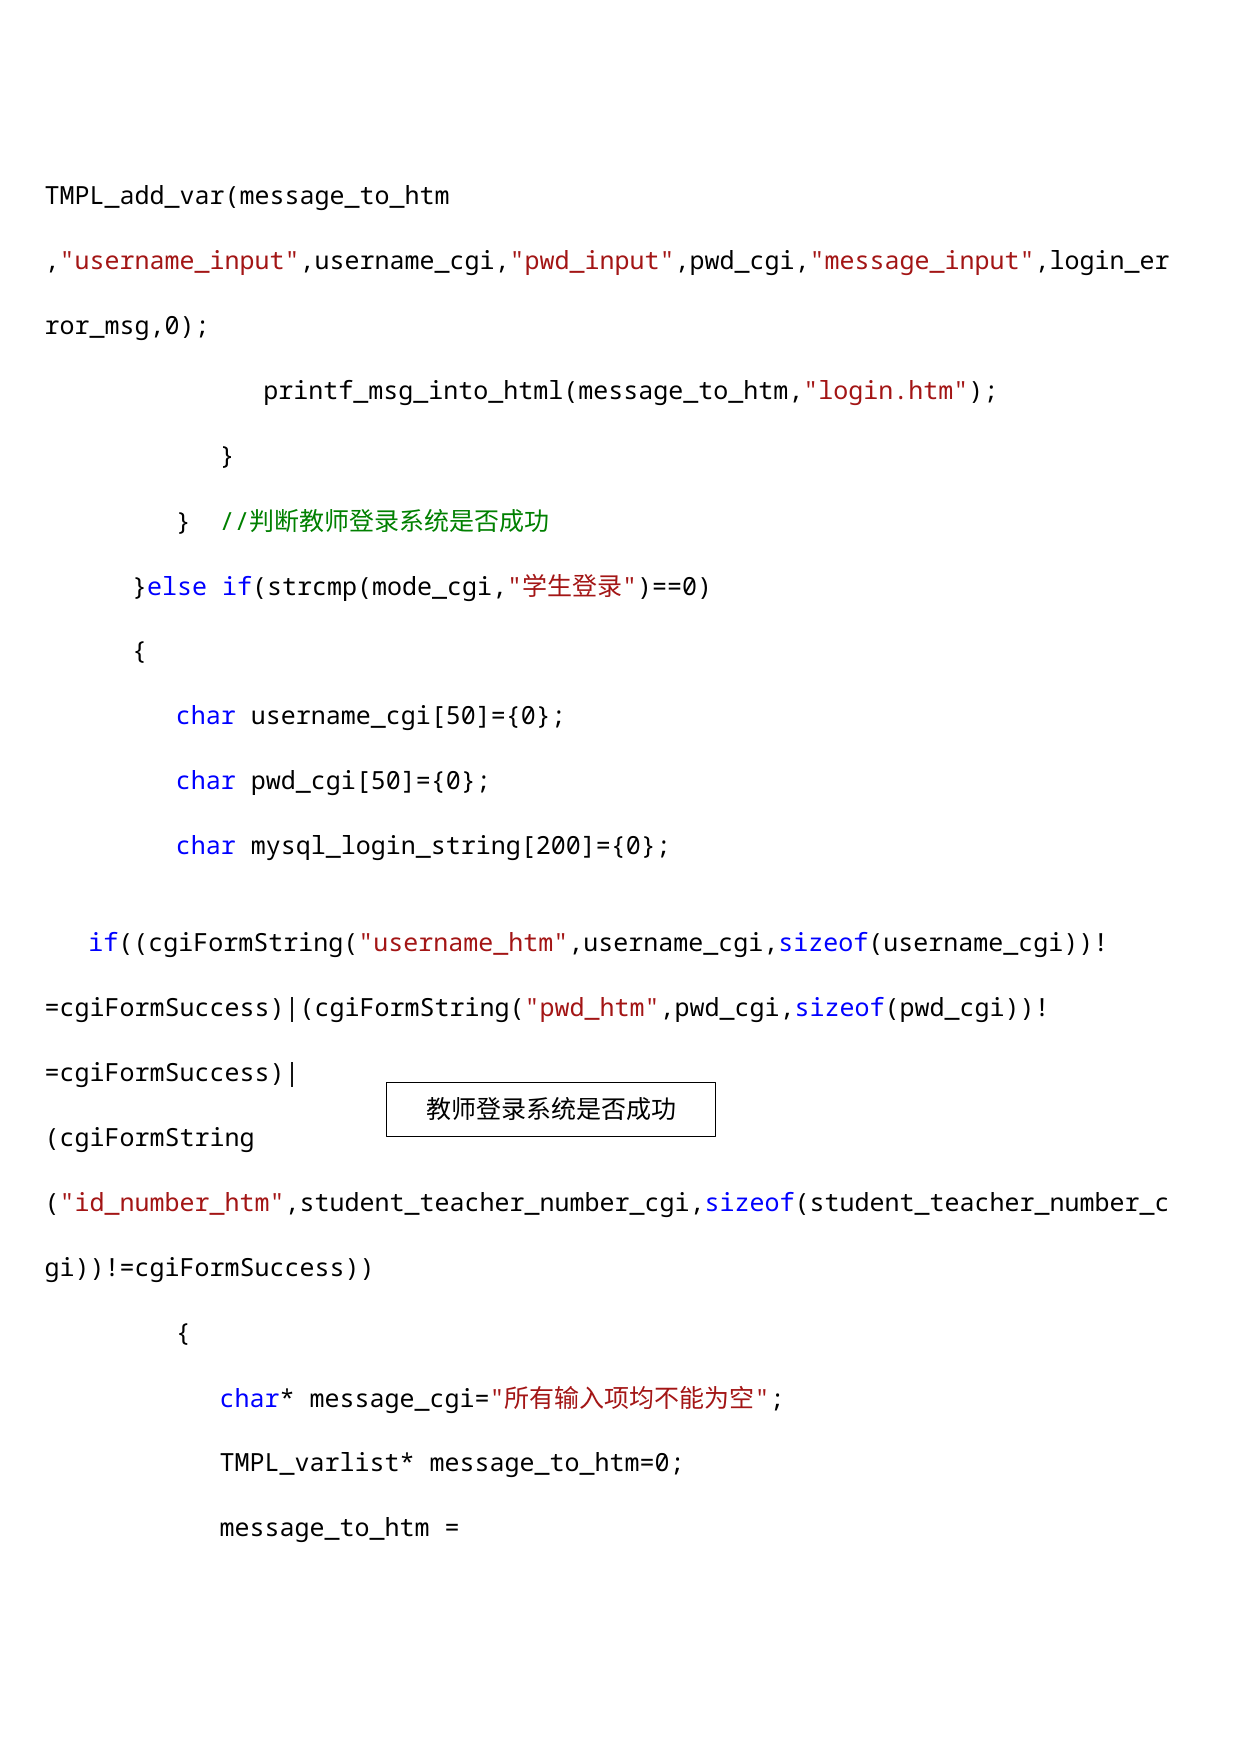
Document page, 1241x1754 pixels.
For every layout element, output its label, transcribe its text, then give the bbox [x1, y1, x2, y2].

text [44, 162, 1181, 357]
text char username_cgi[50]={0}; [44, 682, 1181, 747]
text if((cgiFormString("username_htm",username_cgi,sizeof(username_cgi))!=cgiFormSuccess)|(cgiFormString("pwd_htm",pwd_cgi,sizeof(pwd_cgi))!=cgiFormSuccess)|(cgiFormString("id_number_htm",student_teacher_number_cgi,sizeof(student_teacher_number_cgi))!=cgiFormSuccess)) [44, 877, 1181, 1299]
text { [44, 617, 1181, 682]
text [44, 1494, 1181, 1559]
text { [44, 1299, 1181, 1364]
text char mysql_login_string[200]={0}; [44, 812, 1181, 877]
text } //判断教师登录系统是否成功 [44, 487, 1181, 552]
text char* message_cgi="所有输入项均不能为空"; [44, 1364, 1181, 1429]
text char pwd_cgi[50]={0}; [44, 747, 1181, 812]
text } [44, 422, 1181, 487]
text TMPL_varlist* message_to_htm=0; [44, 1429, 1181, 1494]
text printf_msg_into_html(message_to_htm,"login.htm"); [44, 357, 1181, 422]
text }else if(strcmp(mode_cgi,"学生登录")==0) [44, 552, 1181, 617]
